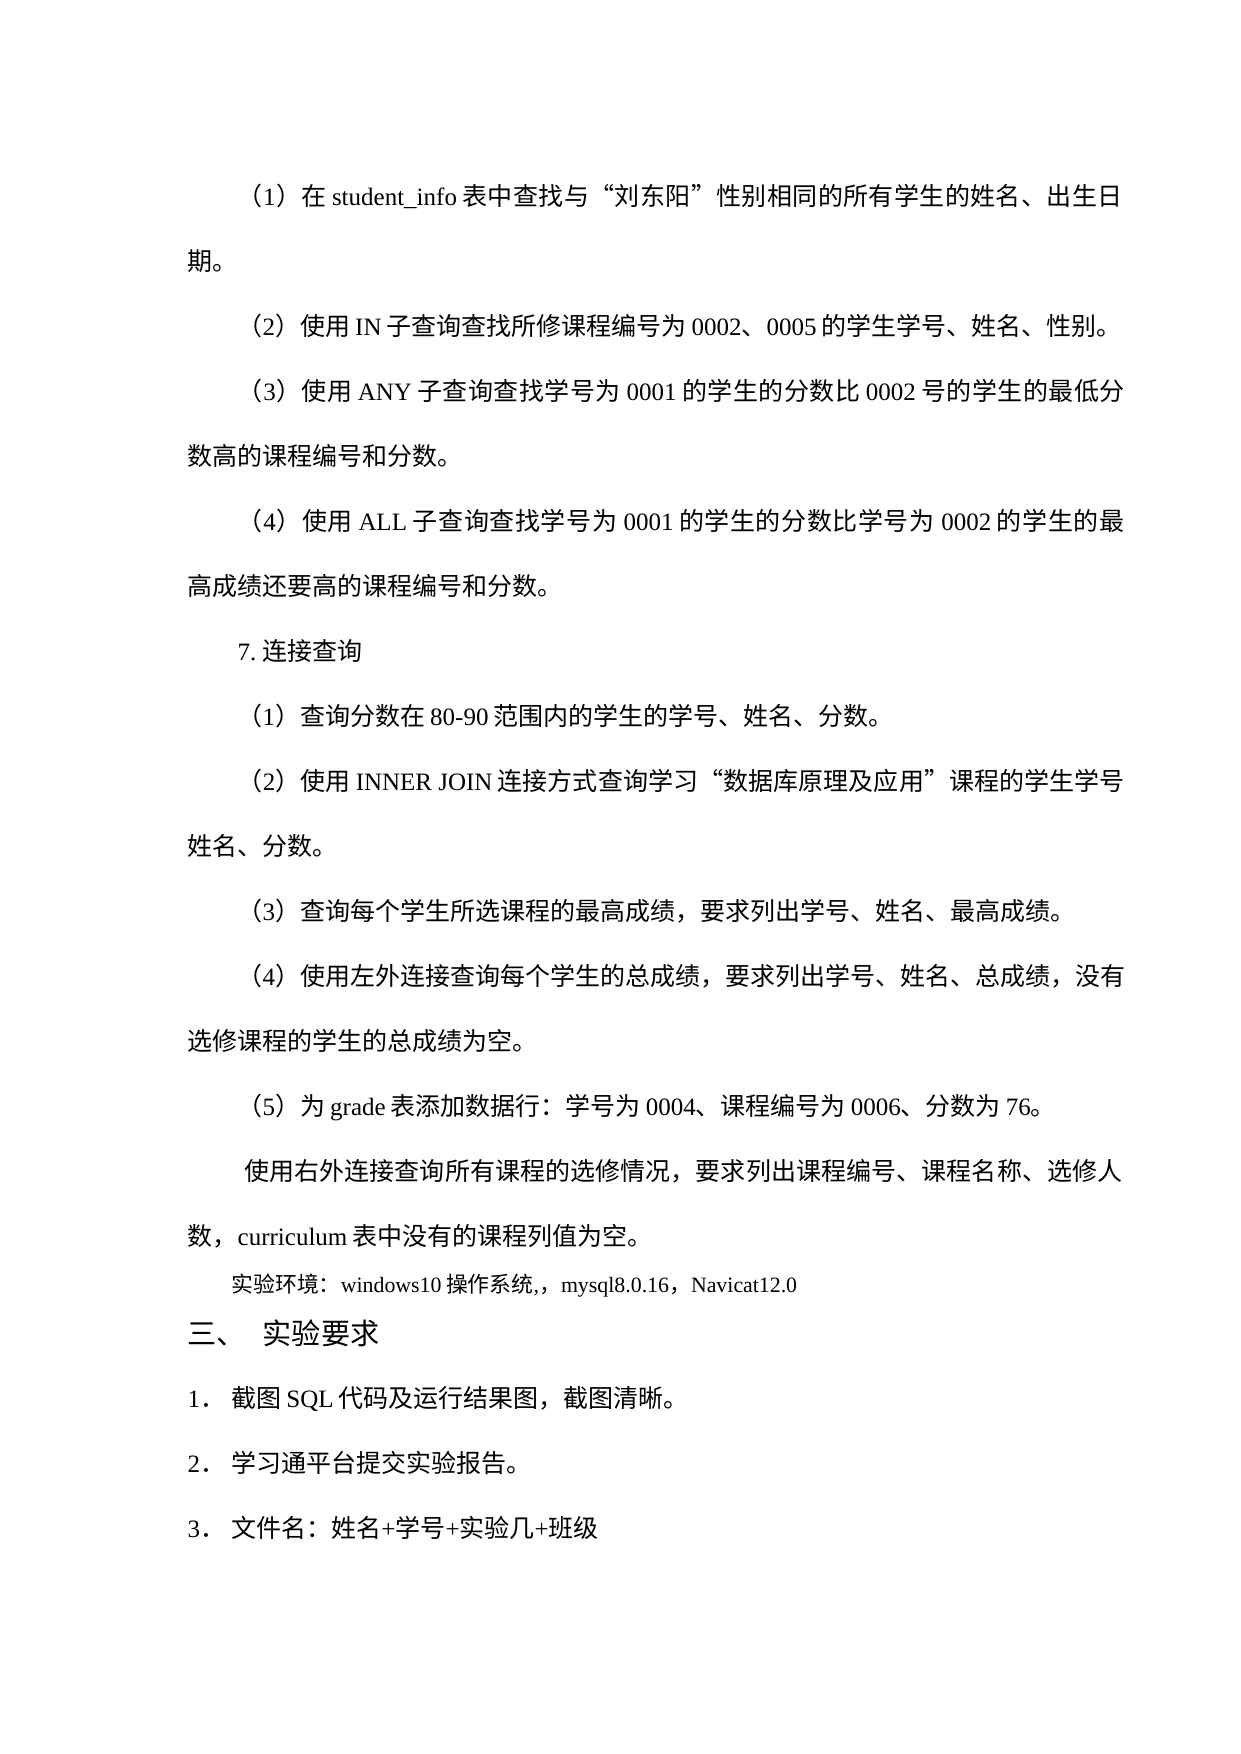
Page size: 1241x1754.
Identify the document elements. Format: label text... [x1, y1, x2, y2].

text （2）使用IN子查询查找所修课程编号为0002、0005的学生学号、姓名、性别。 [187, 292, 1125, 357]
text （1）在student_info表中查找与“刘东阳”性别相同的所有学生的姓名、出生日期。 [187, 162, 1125, 292]
text （1）查询分数在80-90范围内的学生的学号、姓名、分数。 [187, 682, 1125, 747]
text （3）查询每个学生所选课程的最高成绩，要求列出学号、姓名、最高成绩。 [187, 877, 1125, 942]
text （4）使用左外连接查询每个学生的总成绩，要求列出学号、姓名、总成绩，没有选修课程的学生的总成绩为空。 [187, 942, 1125, 1072]
text 使用右外连接查询所有课程的选修情况，要求列出课程编号、课程名称、选修人数，curriculum表中没有的课程列值为空。 [187, 1137, 1125, 1267]
list 实验要求 [187, 1299, 1125, 1364]
list 学习通平台提交实验报告。 [187, 1429, 1125, 1494]
list 文件名：姓名+学号+实验几+班级 [187, 1494, 1125, 1559]
text 实验环境：windows10操作系统,，mysql8.0.16，Navicat12.0 [187, 1267, 1125, 1299]
text （5）为grade表添加数据行：学号为0004、课程编号为0006、分数为76。 [187, 1072, 1125, 1137]
text 7. 连接查询 [187, 617, 1125, 682]
text （2）使用INNER JOIN连接方式查询学习“数据库原理及应用”课程的学生学号、姓名、分数。 [187, 747, 1125, 877]
text （4）使用ALL子查询查找学号为0001的学生的分数比学号为0002的学生的最高成绩还要高的课程编号和分数。 [187, 487, 1125, 617]
list 截图SQL代码及运行结果图，截图清晰。 [187, 1364, 1125, 1429]
text （3）使用ANY子查询查找学号为0001的学生的分数比0002号的学生的最低分数高的课程编号和分数。 [187, 357, 1125, 487]
